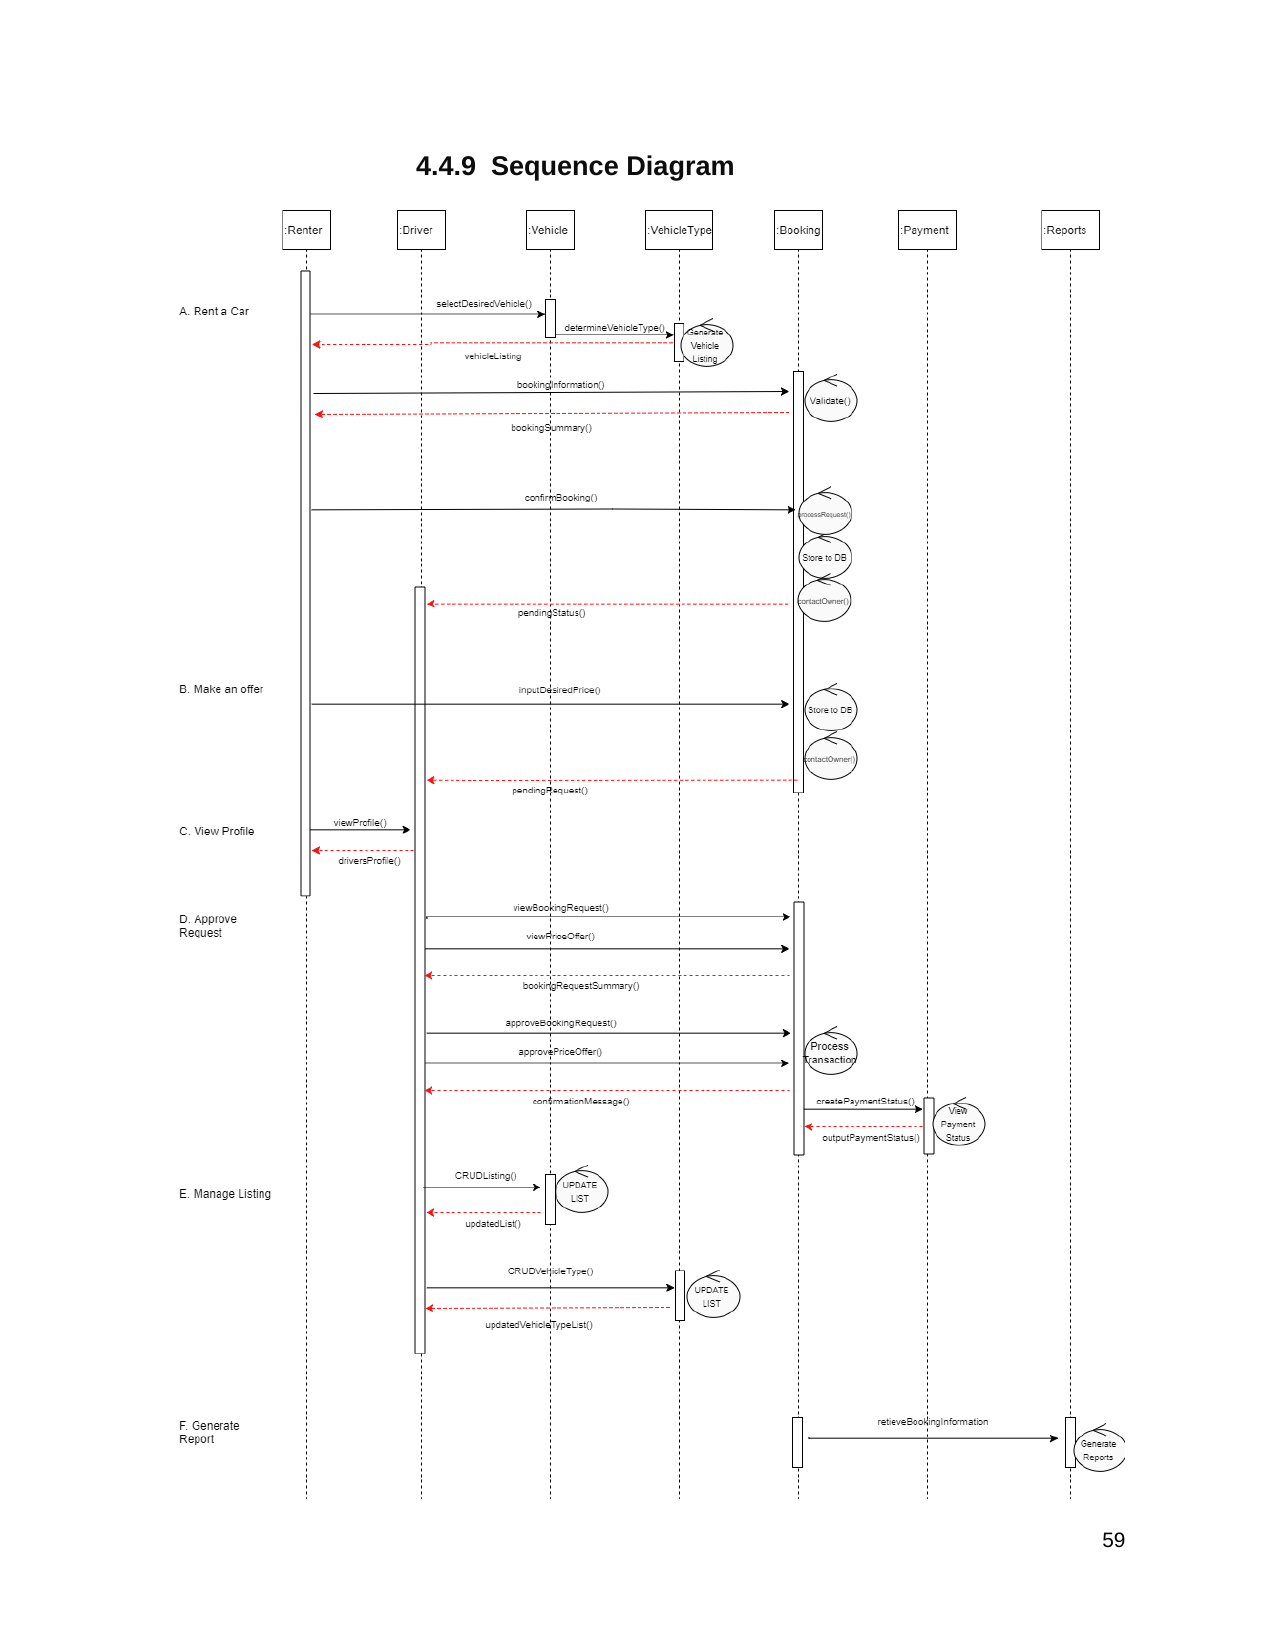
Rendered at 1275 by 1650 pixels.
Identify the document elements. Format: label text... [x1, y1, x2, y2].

picture [177, 210, 1125, 1499]
subtitle Sequence Diagram [416, 150, 1125, 181]
